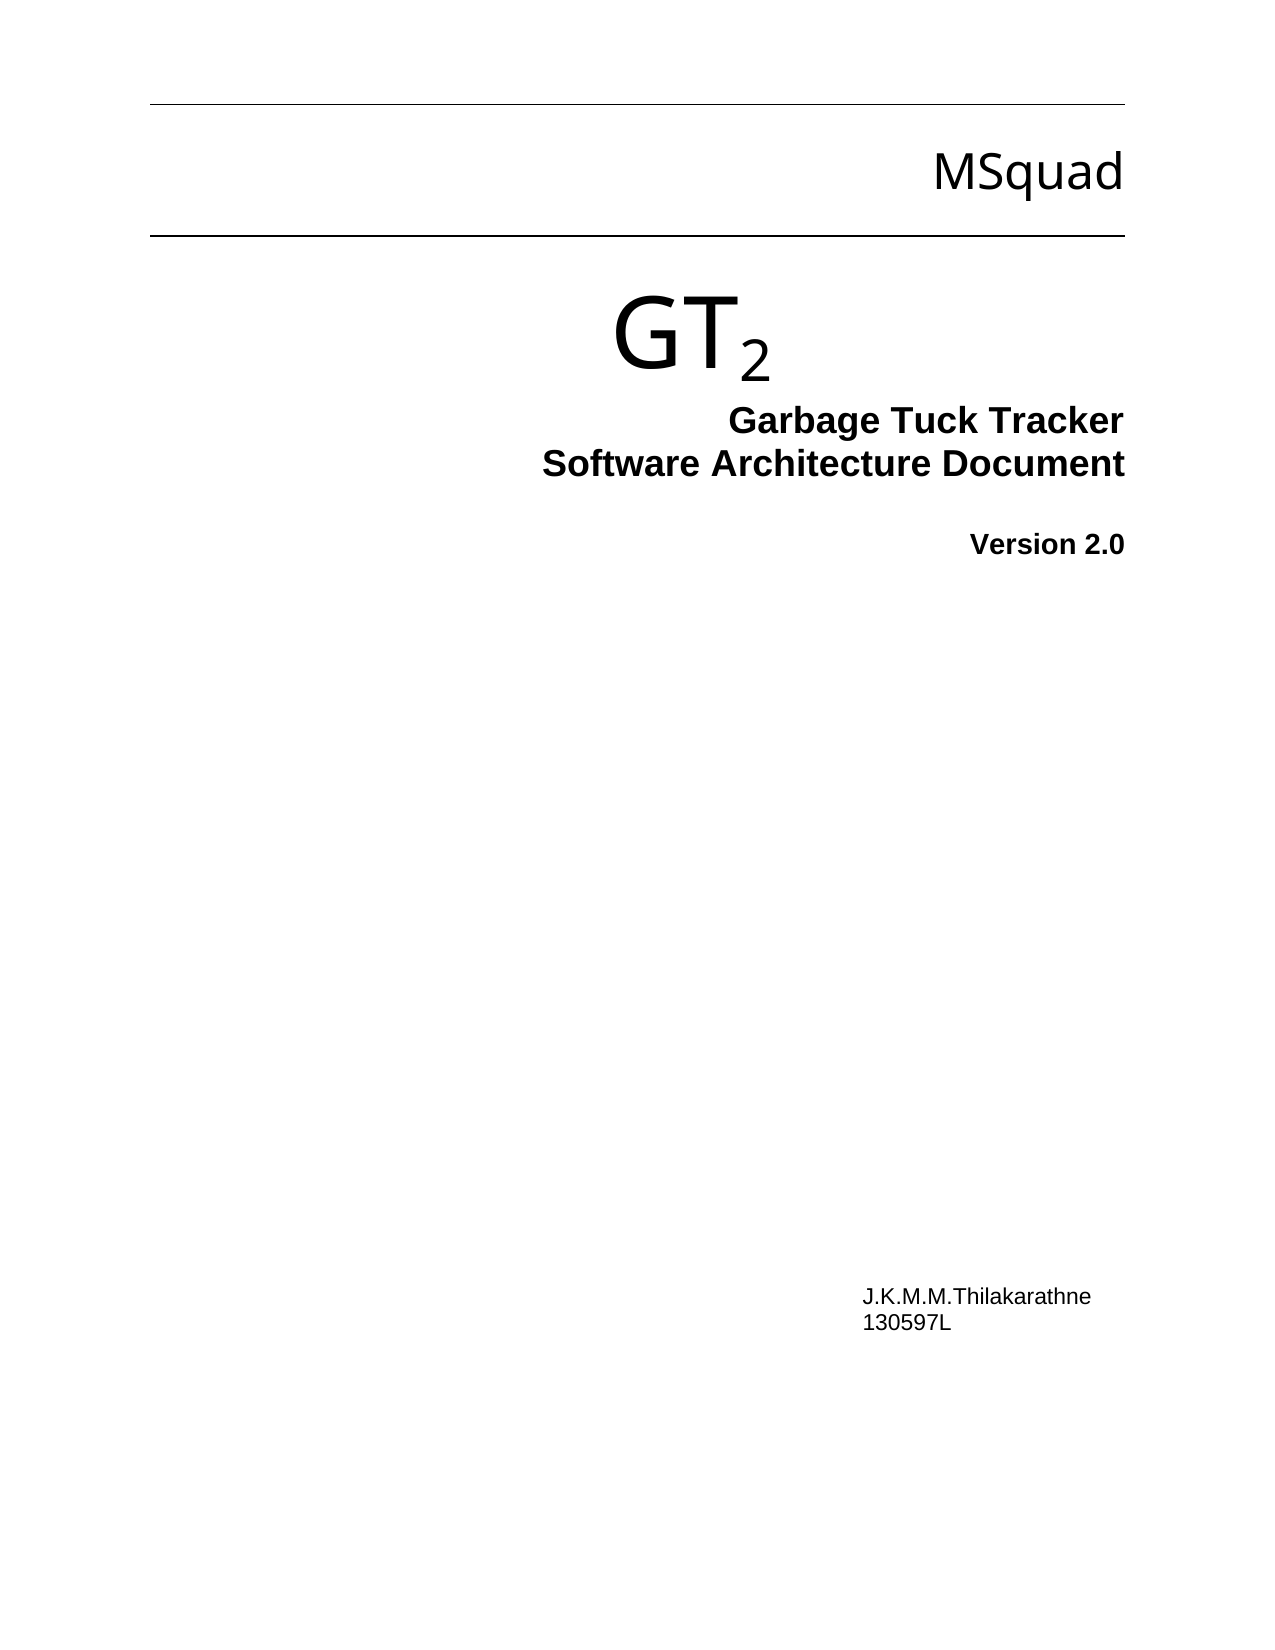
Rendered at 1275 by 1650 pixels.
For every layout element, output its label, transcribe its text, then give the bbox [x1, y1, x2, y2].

title Software Architecture Document [150, 441, 1125, 484]
title GT2 [600, 262, 1125, 398]
text Garbage Tuck Tracker [150, 398, 1125, 441]
title Version 2.0 [150, 527, 1125, 561]
